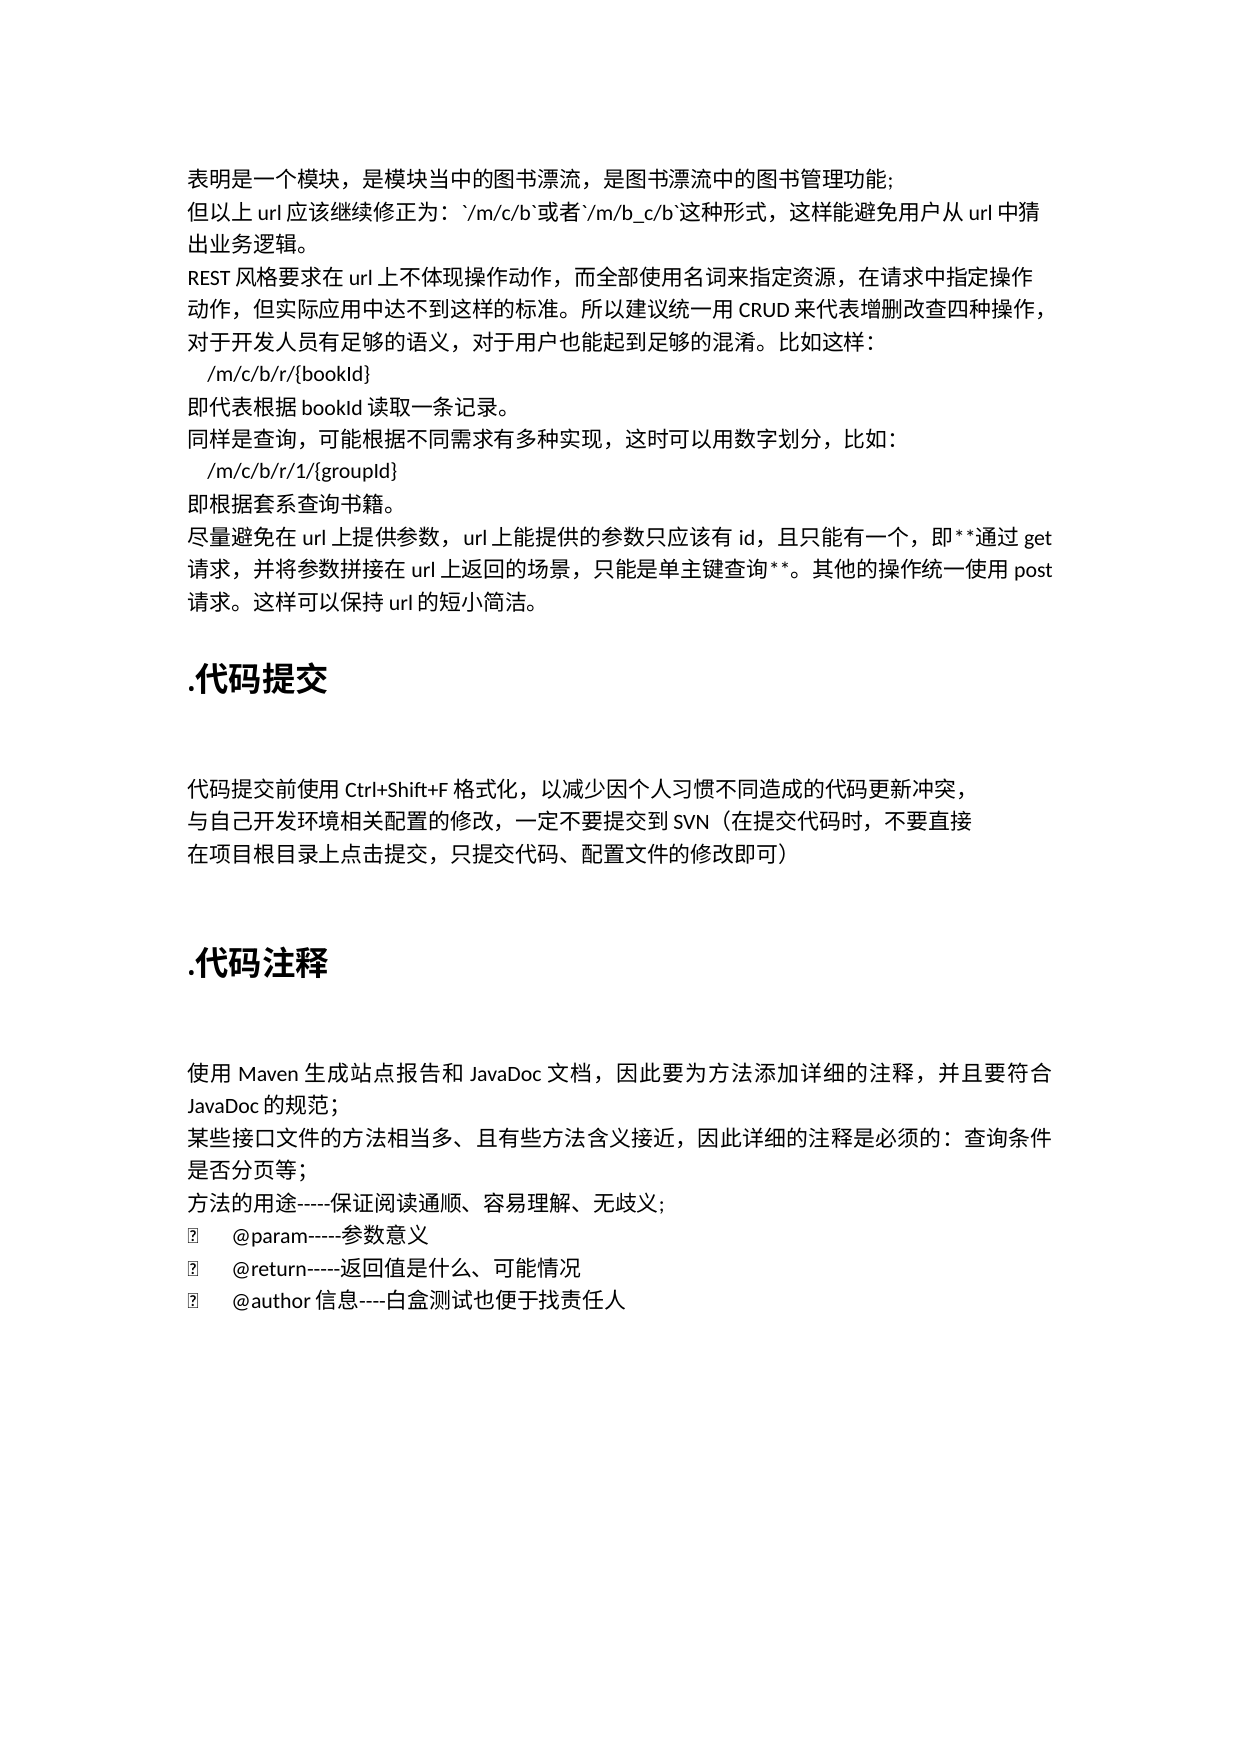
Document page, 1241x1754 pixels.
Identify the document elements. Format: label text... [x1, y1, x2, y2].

text 代码提交前使用Ctrl+Shift+F格式化，以减少因个人习惯不同造成的代码更新冲突， [187, 771, 1053, 804]
text  @return-----返回值是什么、可能情况 [187, 1251, 1053, 1283]
text 但以上url应该继续修正为：`/m/c/b`或者`/m/b_c/b`这种形式，这样能避免用户从url中猜出业务逻辑。 [187, 194, 1053, 259]
text 尽量避免在url上提供参数，url上能提供的参数只应该有id，且只能有一个，即**通过get请求，并将参数拼接在url上返回的场景，只能是单主键查询**。其他的操作统一使用post请求。这样可以保持url的短小简洁。 [187, 519, 1053, 617]
text 在项目根目录上点击提交，只提交代码、配置文件的修改即可） [187, 836, 1053, 869]
text  @param-----参数意义 [187, 1218, 1053, 1251]
text /m/c/b/r/1/{groupId} [187, 454, 1053, 487]
text 即代表根据bookId读取一条记录。 [187, 389, 1053, 422]
text 某些接口文件的方法相当多、且有些方法含义接近，因此详细的注释是必须的：查询条件、是否分页等； [187, 1121, 1053, 1186]
text 同样是查询，可能根据不同需求有多种实现，这时可以用数字划分，比如： [187, 422, 1053, 454]
text  @author信息----白盒测试也便于找责任人 [187, 1283, 1053, 1316]
text 方法的用途-----保证阅读通顺、容易理解、无歧义; [187, 1186, 1053, 1218]
text /m/c/b/r/{bookId} [187, 357, 1053, 389]
subtitle .代码提交 [187, 644, 1053, 709]
text 使用Maven生成站点报告和JavaDoc文档，因此要为方法添加详细的注释，并且要符合JavaDoc的规范； [187, 1056, 1053, 1121]
text 表明是一个模块，是模块当中的图书漂流，是图书漂流中的图书管理功能; [187, 162, 1053, 194]
text 即根据套系查询书籍。 [187, 487, 1053, 519]
text REST风格要求在url上不体现操作动作，而全部使用名词来指定资源，在请求中指定操作动作，但实际应用中达不到这样的标准。所以建议统一用CRUD来代表增删改查四种操作，对于开发人员有足够的语义，对于用户也能起到足够的混淆。比如这样： [187, 259, 1053, 357]
subtitle .代码注释 [187, 928, 1053, 993]
text 与自己开发环境相关配置的修改，一定不要提交到SVN（在提交代码时，不要直接 [187, 804, 1053, 836]
